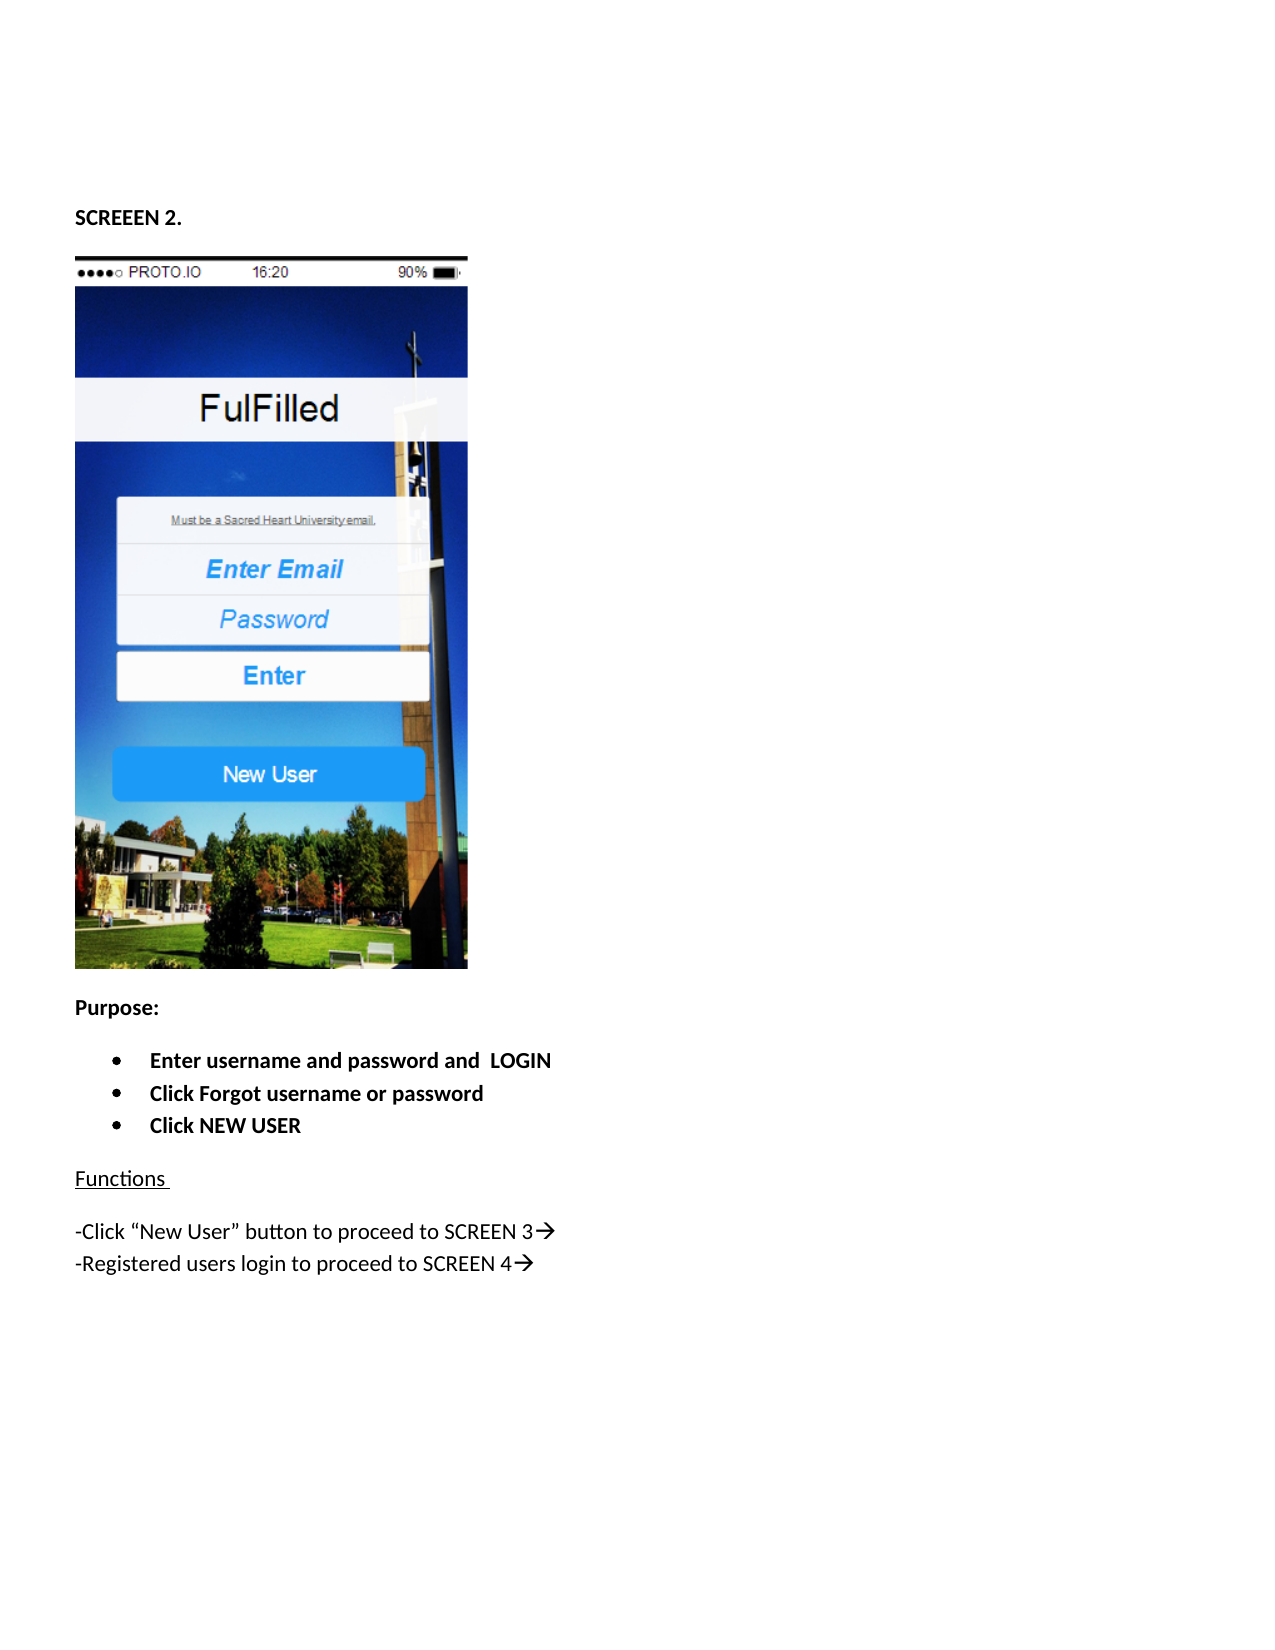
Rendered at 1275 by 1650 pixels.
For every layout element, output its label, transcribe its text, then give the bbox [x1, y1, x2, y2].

list Enter username and password and LOGIN [112, 1047, 1200, 1074]
text Functions [75, 1164, 1200, 1192]
list Click Forgot username or password [112, 1079, 1200, 1107]
text -Registered users login to proceed to SCREEN 4 [75, 1249, 1200, 1277]
list Click NEW USER [112, 1111, 1200, 1139]
text -Click “New User” button to proceed to SCREEN 3 [75, 1217, 1200, 1245]
text SCREEEN 2. [75, 203, 1200, 231]
text Purpose: [75, 993, 1200, 1022]
picture [75, 256, 468, 969]
